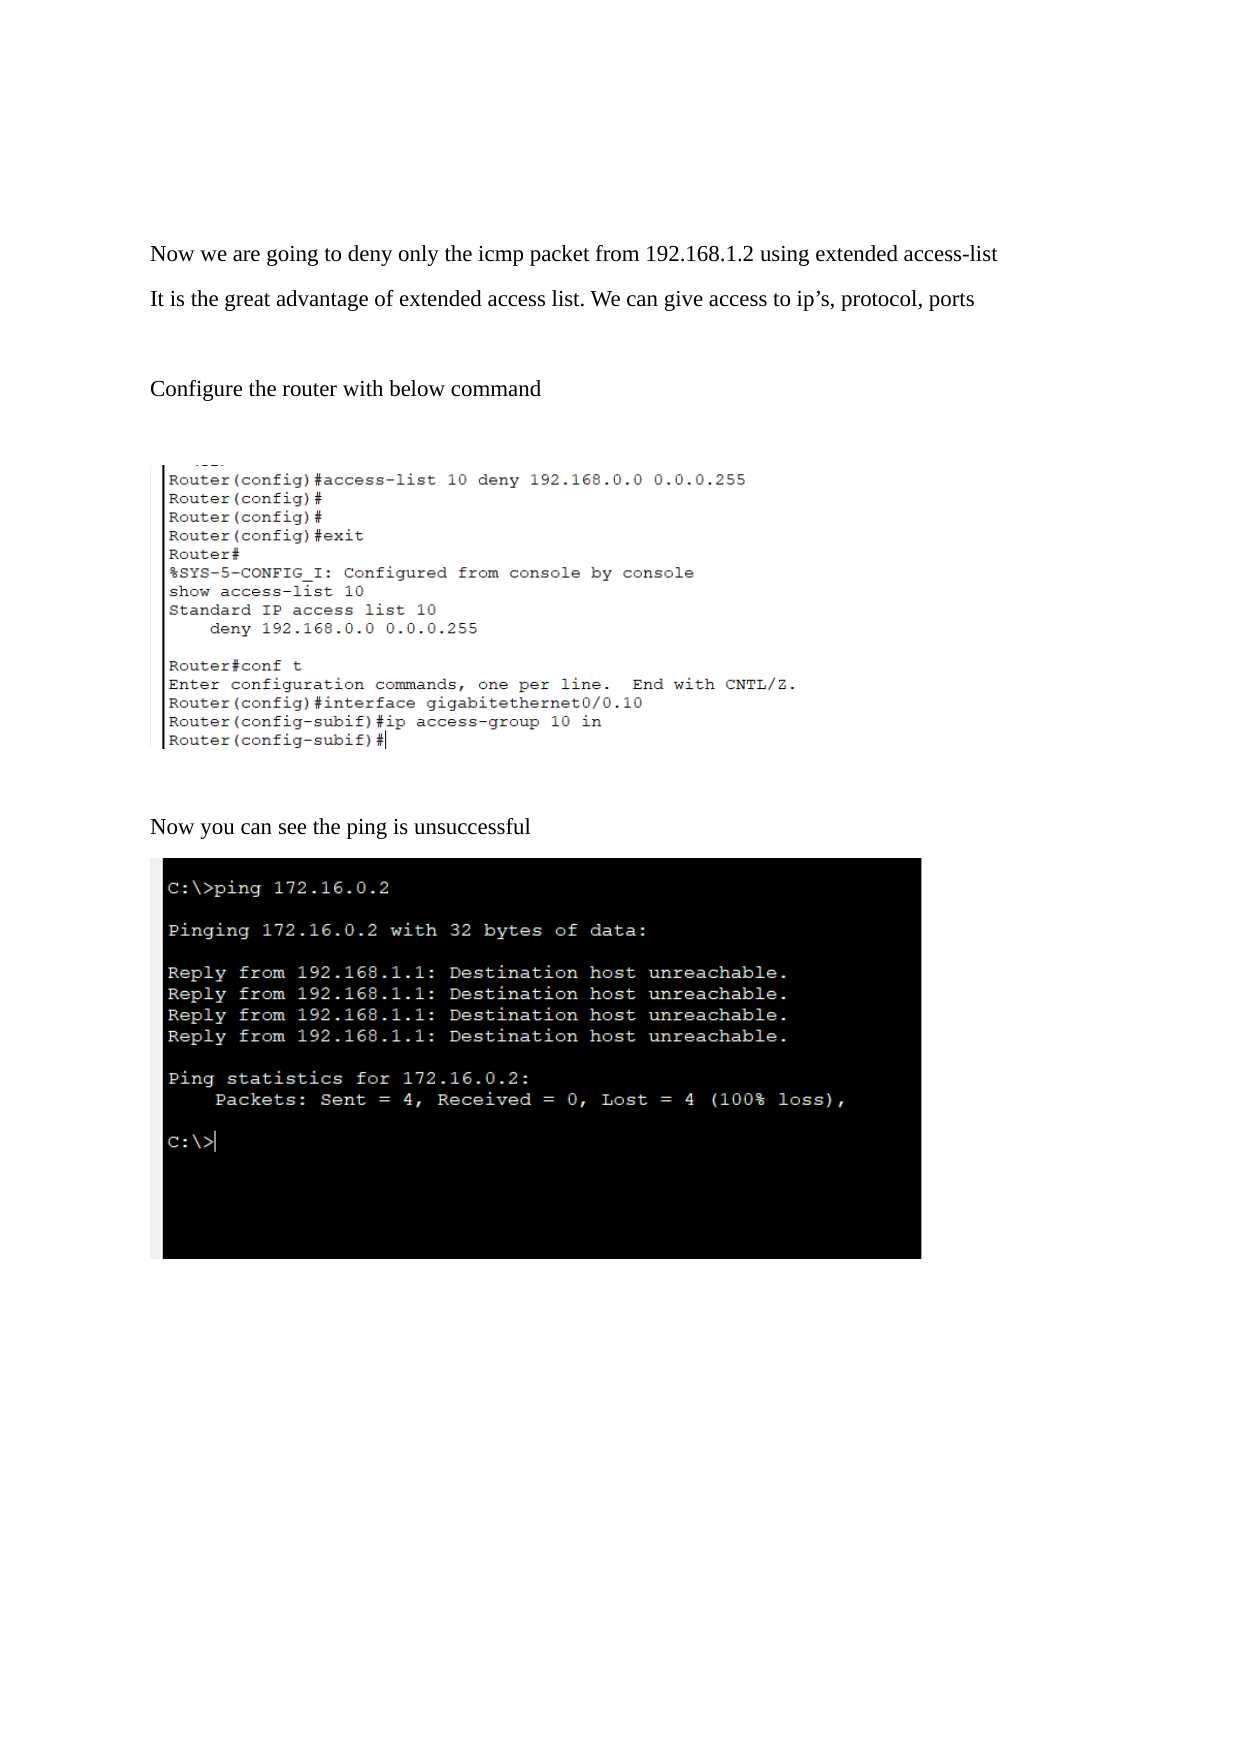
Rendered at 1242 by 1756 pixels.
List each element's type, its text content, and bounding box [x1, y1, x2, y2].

picture [150, 465, 845, 749]
text Now we are going to deny only the icmp packet from 192.168.1.2 using extended access-list [150, 240, 1092, 267]
picture [150, 858, 922, 1259]
text Now you can see the ping is unsuccessful [150, 813, 1092, 839]
text It is the great advantage of extended access list. We can give access to ip’s, protocol, ports [150, 285, 1092, 312]
text Configure the router with below command [150, 376, 1092, 402]
